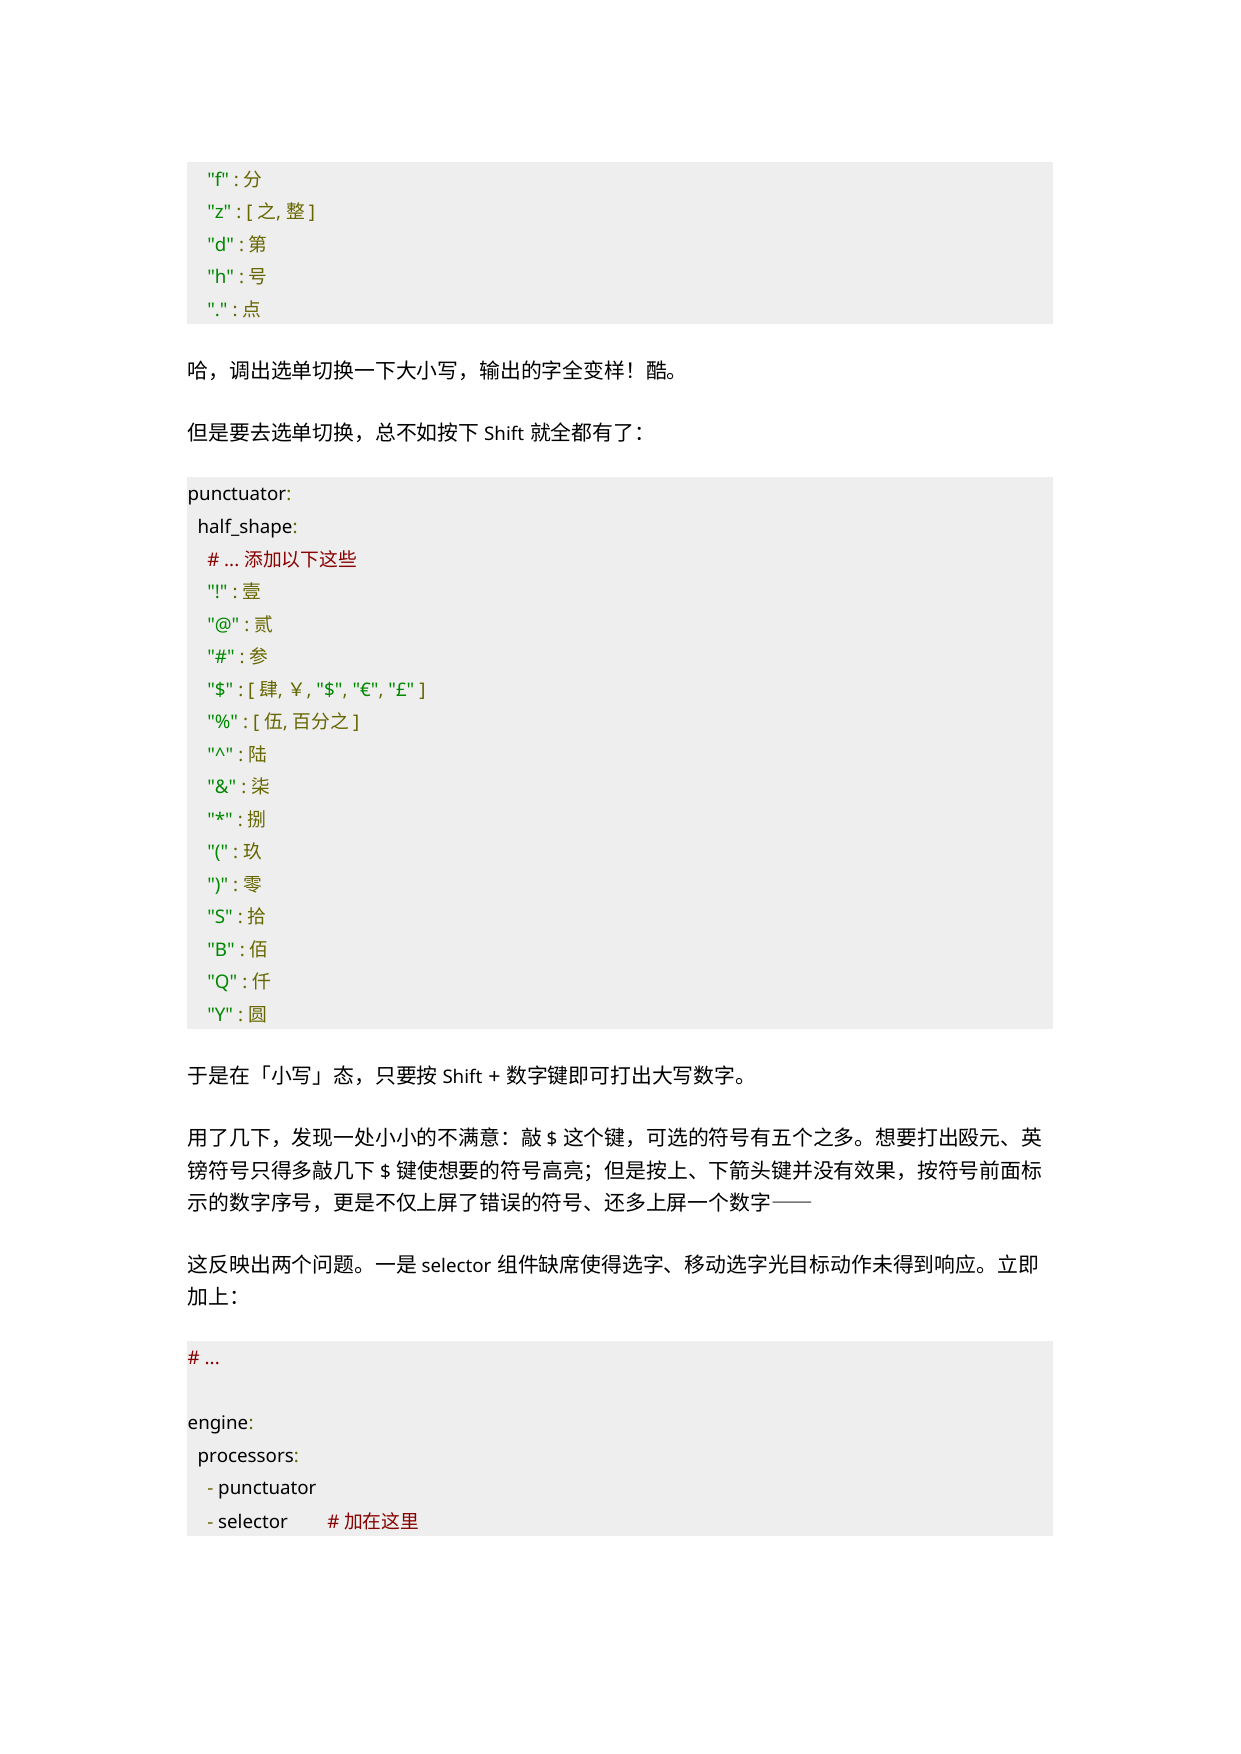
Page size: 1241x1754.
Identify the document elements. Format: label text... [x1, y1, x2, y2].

text 但是要去选单切换，总不如按下 Shift 就全都有了： [187, 415, 1053, 448]
text 这反映出两个问题。一是 selector 组件缺席使得选字、移动选字光目标动作未得到响应。立即加上： [187, 1247, 1053, 1312]
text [187, 162, 1053, 324]
text punctuator: half_shape: # ... 添加以下这些 "!" : 壹 "@" : 贰 "#" : 参 "$" : [ 肆, ￥, "$", "€", "£" ] "%" : [ 伍, 百分之 ] "^" : 陆 "&" : 柒 "*" : 捌 "(" : 玖 ")" : 零 "S" : 拾 "B" : 佰 "Q" : 仟 "Y" : 圆 [187, 477, 1053, 1029]
text 于是在「小写」态，只要按 Shift + 数字键即可打出大写数字。 [187, 1059, 1053, 1091]
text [187, 1341, 1053, 1536]
text 用了几下，发现一处小小的不满意：敲 $ 这个键，可选的符号有五个之多。想要打出殴元、英镑符号只得多敲几下 $ 键使想要的符号高亮；但是按上、下箭头键并没有效果，按符号前面标示的数字序号，更是不仅上屏了错误的符号、还多上屏一个数字—— [187, 1120, 1053, 1218]
text 哈，调出选单切换一下大小写，输出的字全变样！酷。 [187, 354, 1053, 386]
